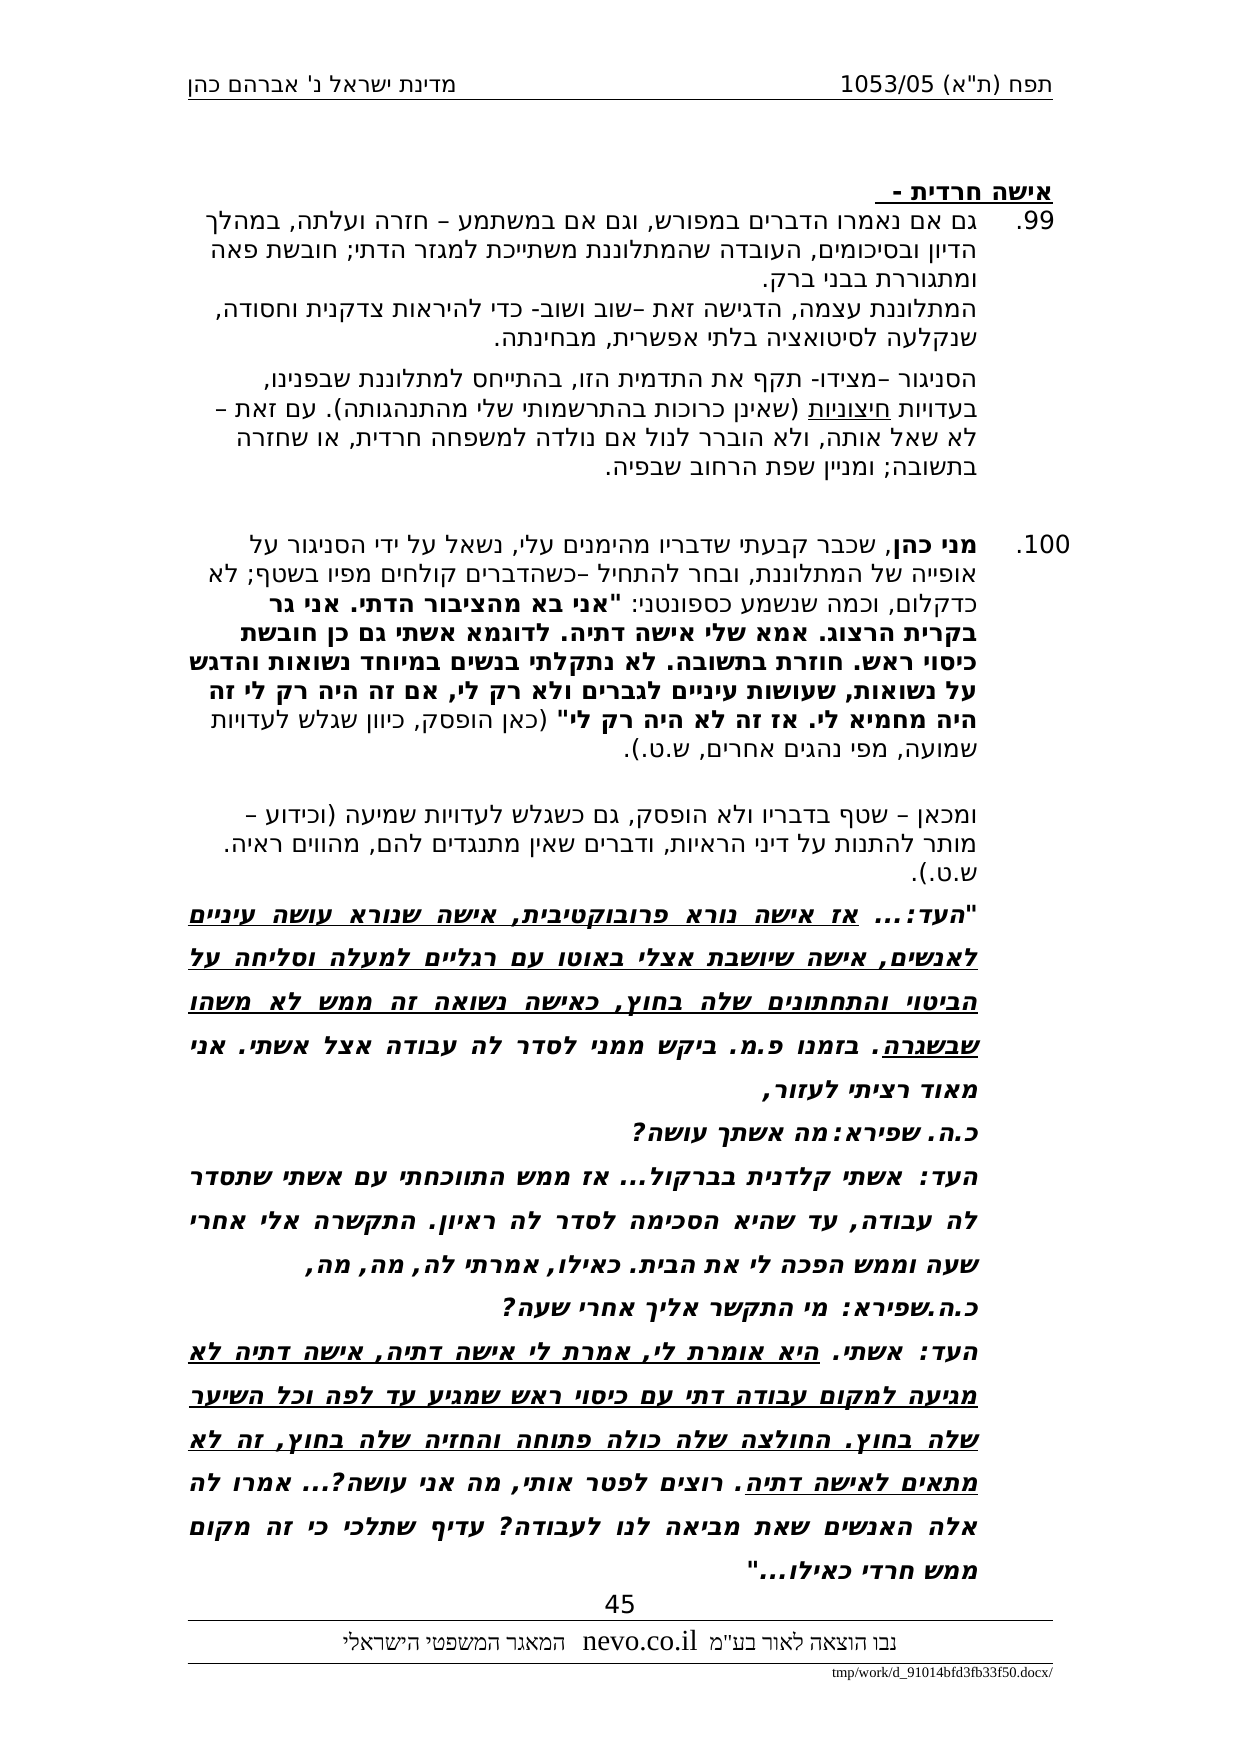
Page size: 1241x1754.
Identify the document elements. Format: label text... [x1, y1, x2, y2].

text כ.ה. שפירא: מה אשתך עושה? [187, 1118, 978, 1148]
list הסניגור –מצידו- תקף את התדמית הזו, בהתייחס למתלוננת שבפנינו, בעדויות חיצוניות (שאינן כרוכות בהתרשמותי שלי מהתנהגותה). עם זאת – לא שאל אותה, ולא הוברר לנול אם נולדה למשפחה חרדית, או שחזרה בתשובה; ומניין שפת הרחוב שבפיה. [187, 365, 978, 481]
list ומכאן – שטף בדבריו ולא הופסק, גם כשגלש לעדויות שמיעה (וכידוע – מותר להתנות על דיני הראיות, ודברים שאין מתנגדים להם, מהווים ראיה. ש.ט.). [187, 800, 978, 887]
text העד: אשתי קלדנית בברקול... אז ממש התווכחתי עם אשתי שתסדר לה עבודה, עד שהיא הסכימה לסדר לה ראיון. התקשרה אלי אחרי שעה וממש הפכה לי את הבית. כאילו, אמרתי לה, מה, מה, [187, 1162, 978, 1279]
text העד: אשתי. היא אומרת לי, אמרת לי אישה דתיה, אישה דתיה לא מגיעה למקום עבודה דתי עם כיסוי ראש שמגיע עד לפה וכל השיער שלה בחוץ. החולצה שלה כולה פתוחה והחזיה שלה בחוץ, זה לא מתאים לאישה דתיה. רוצים לפטר אותי, מה אני עושה?... אמרו לה אלה האנשים שאת מביאה לנו לעבודה? עדיף שתלכי כי זה מקום ממש חרדי כאילו..." [187, 1451, 978, 1585]
text "העד: ... אז אישה נורא פרובוקטיבית, אישה שנורא עושה עיניים לאנשים, אישה שיושבת אצלי באוטו עם רגליים למעלה וסליחה על הביטוי והתחתונים שלה בחוץ, כאישה נשואה זה ממש לא משהו שבשגרה. בזמנו פ.מ. ביקש ממני לסדר לה עבודה אצל אשתי. אני מאוד רציתי לעזור, [187, 900, 978, 1104]
list גם אם נאמרו הדברים במפורש, וגם אם במשתמע – חזרה ועלתה, במהלך הדיון ובסיכומים, העובדה שהמתלוננת משתייכת למגזר הדתי; חובשת פאה ומתגוררת בבני ברק. [187, 206, 1015, 294]
list מני כהן, שכבר קבעתי שדבריו מהימנים עלי, נשאל על ידי הסניגור על אופייה של המתלוננת, ובחר להתחיל –כשהדברים קולחים מפיו בשטף; לא כדקלום, וכמה שנשמע כספונטני: "אני בא מהציבור הדתי. אני גר בקרית הרצוג. אמא שלי אישה דתיה. לדוגמא אשתי גם כן חובשת כיסוי ראש. חוזרת בתשובה. לא נתקלתי בנשים במיוחד נשואות והדגש על נשואות, שעושות עיניים לגברים ולא רק לי, אם זה היה רק לי זה היה מחמיא לי. אז זה לא היה רק לי" (כאן הופסק, כיוון שגלש לעדויות שמועה, מפי נהגים אחרים, ש.ט.). [187, 530, 1015, 764]
text העד: אשתי. היא אומרת לי, אמרת לי אישה דתיה, אישה דתיה לא מגיעה למקום עבודה דתי עם כיסוי ראש שמגיע עד לפה וכל השיער שלה בחוץ. החולצה שלה כולה פתוחה והחזיה שלה בחוץ, זה לא מתאים לאישה דתיה. רוצים לפטר אותי, מה אני עושה?... אמרו לה אלה האנשים שאת מביאה לנו לעבודה? עדיף שתלכי כי זה מקום ממש חרדי כאילו..." [187, 1337, 978, 1450]
subtitle אישה חרדית - [187, 177, 1053, 206]
text כ.ה.שפירא: מי התקשר אליך אחרי שעה? [187, 1293, 978, 1323]
list המתלוננת עצמה, הדגישה זאת –שוב ושוב- כדי להיראות צדקנית וחסודה, שנקלעה לסיטואציה בלתי אפשרית, מבחינתה. [187, 294, 978, 352]
